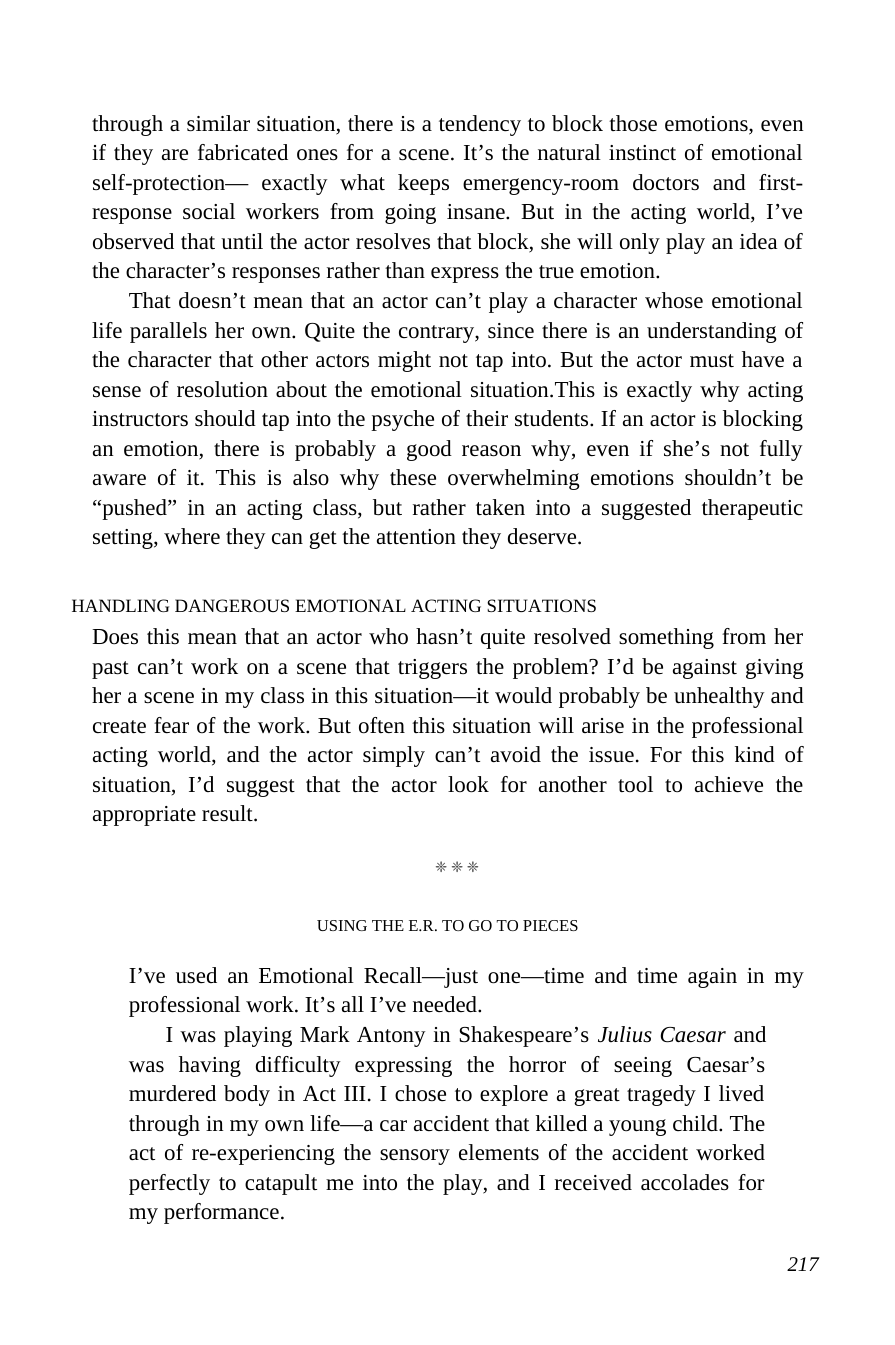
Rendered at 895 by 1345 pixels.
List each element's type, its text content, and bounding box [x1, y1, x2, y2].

subtitle HANDLING DANGEROUS EMOTIONAL ACTING SITUATIONS [71, 594, 804, 616]
text I’ve used an Emotional Recall—just one—time and time again in my professional work. It’s all I’ve needed. [129, 962, 805, 1017]
text I was playing Mark Antony in Shakespeare’s Julius Caesar and was having difficulty expressing the horror of seeing Caesar’s murdered body in Act III. I chose to explore a great tragedy I lived through in my own life—a car accident that killed a young child. The act of re-experiencing the sensory elements of the accident worked perfectly to catapult me into the play, and I received accolades for my performance. [129, 1021, 766, 1224]
text ❈ ❈ ❈ [91, 857, 822, 877]
text Does this mean that an actor who hasn’t quite resolved something from her past can’t work on a scene that triggers the problem? I’d be against giving her a scene in my class in this situation—it would probably be unhealthy and create fear of the work. But often this situation will arise in the professional acting world, and the actor simply can’t avoid the issue. For this kind of situation, I’d suggest that the actor look for another tool to achieve the appropriate result. [92, 623, 805, 827]
text That doesn’t mean that an actor can’t play a character whose emotional life parallels her own. Quite the contrary, since there is an understanding of the character that other actors might not tap into. But the actor must have a sense of resolution about the emotional situation.This is exactly why acting instructors should tap into the psyche of their students. If an actor is blocking an emotion, there is probably a good reason why, even if she’s not fully aware of it. This is also why these overwhelming emotions shouldn’t be “pushed” in an acting class, but rather taken into a suggested therapeutic setting, where they can get the attention they deserve. [92, 287, 805, 549]
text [92, 110, 805, 283]
text USING THE E.R. TO GO TO PIECES [73, 916, 822, 935]
